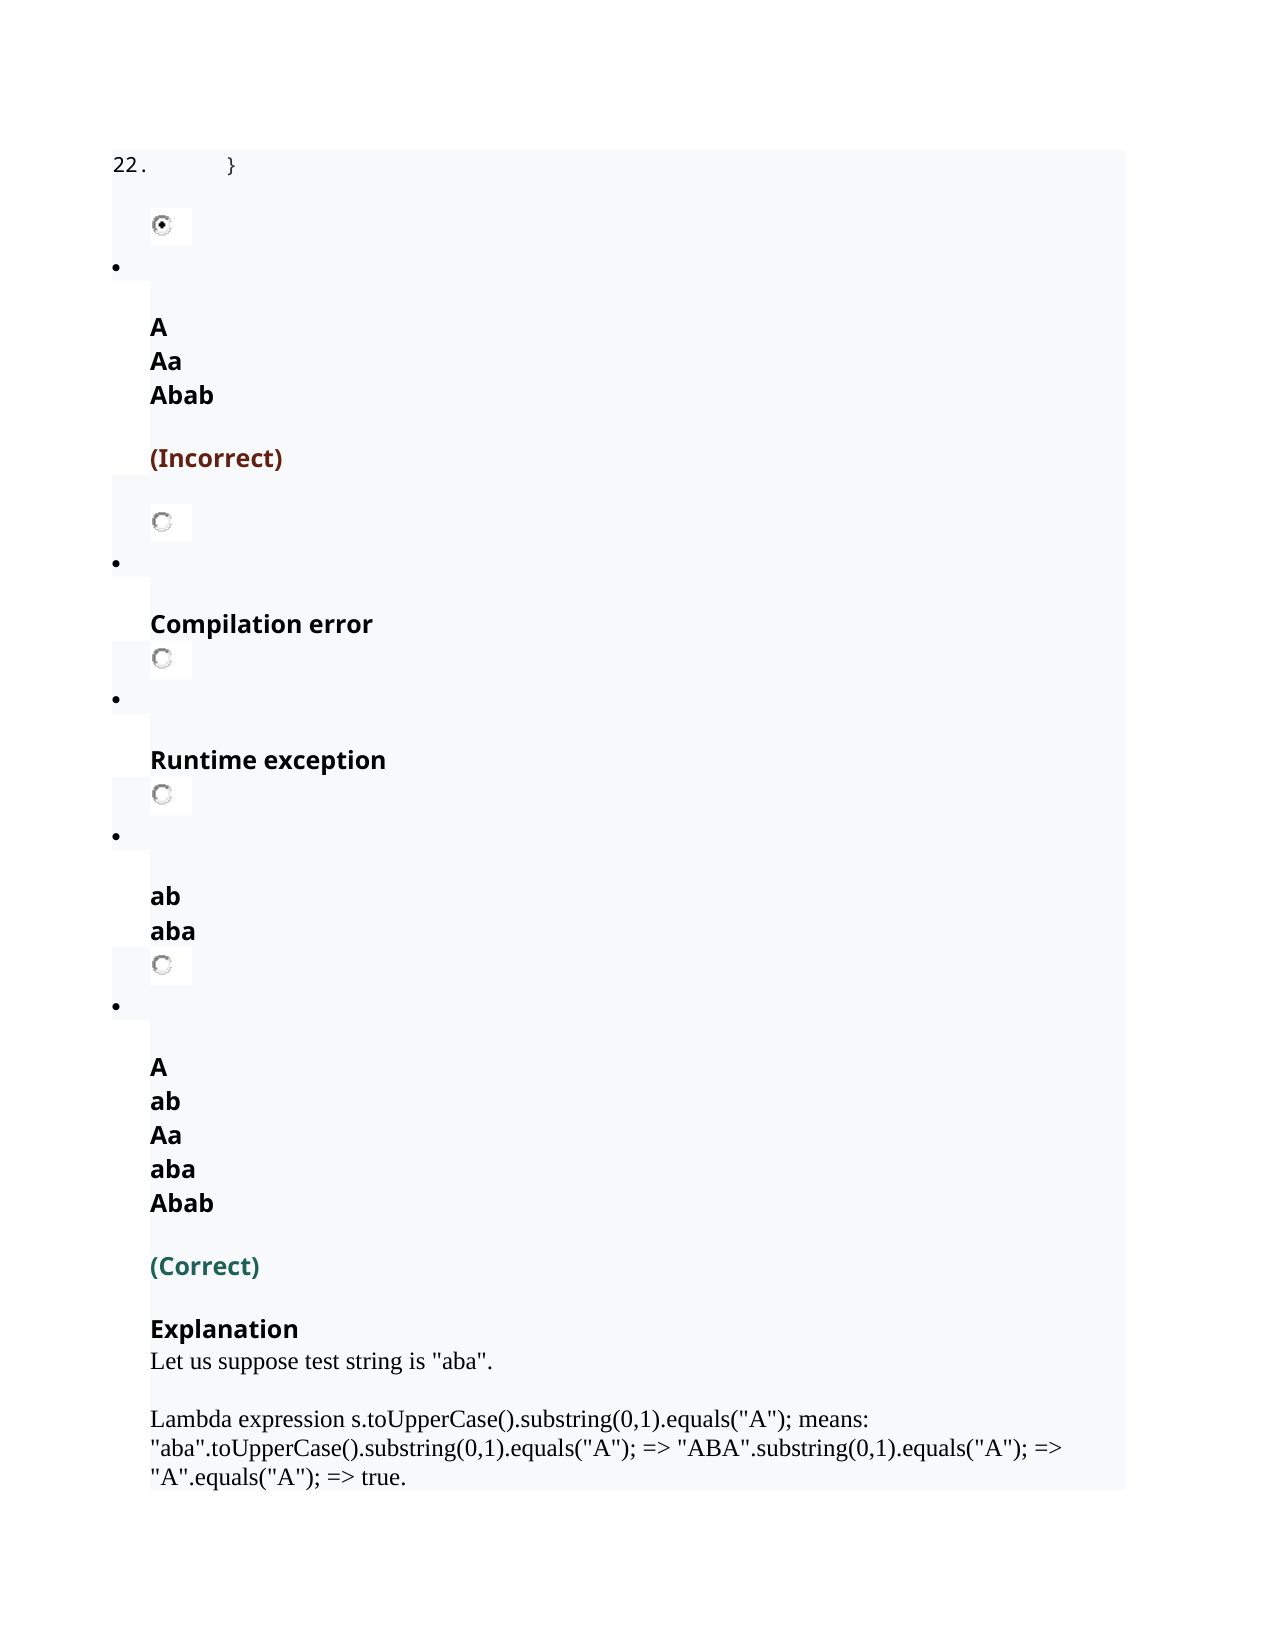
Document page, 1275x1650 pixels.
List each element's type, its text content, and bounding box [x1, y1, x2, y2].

text ab aba [150, 879, 1125, 947]
text A ab Aa aba Abab [150, 1049, 1125, 1220]
text A Aa Abab [150, 310, 1125, 412]
text Compilation error [150, 607, 1125, 641]
list } [112, 150, 1125, 178]
text Explanation [150, 1312, 1125, 1346]
text Let us suppose test string is "aba". [150, 1346, 1125, 1375]
text (Incorrect) [150, 441, 1125, 475]
text Runtime exception [150, 743, 1125, 777]
text (Correct) [150, 1249, 1125, 1283]
text Lambda expression s.toUpperCase().substring(0,1).equals("A"); means: "aba".toUpperCase().substring(0,1).equals("A"); => "ABA".substring(0,1).equals("A"); => "A".equals("A"); => true. [150, 1404, 1125, 1490]
